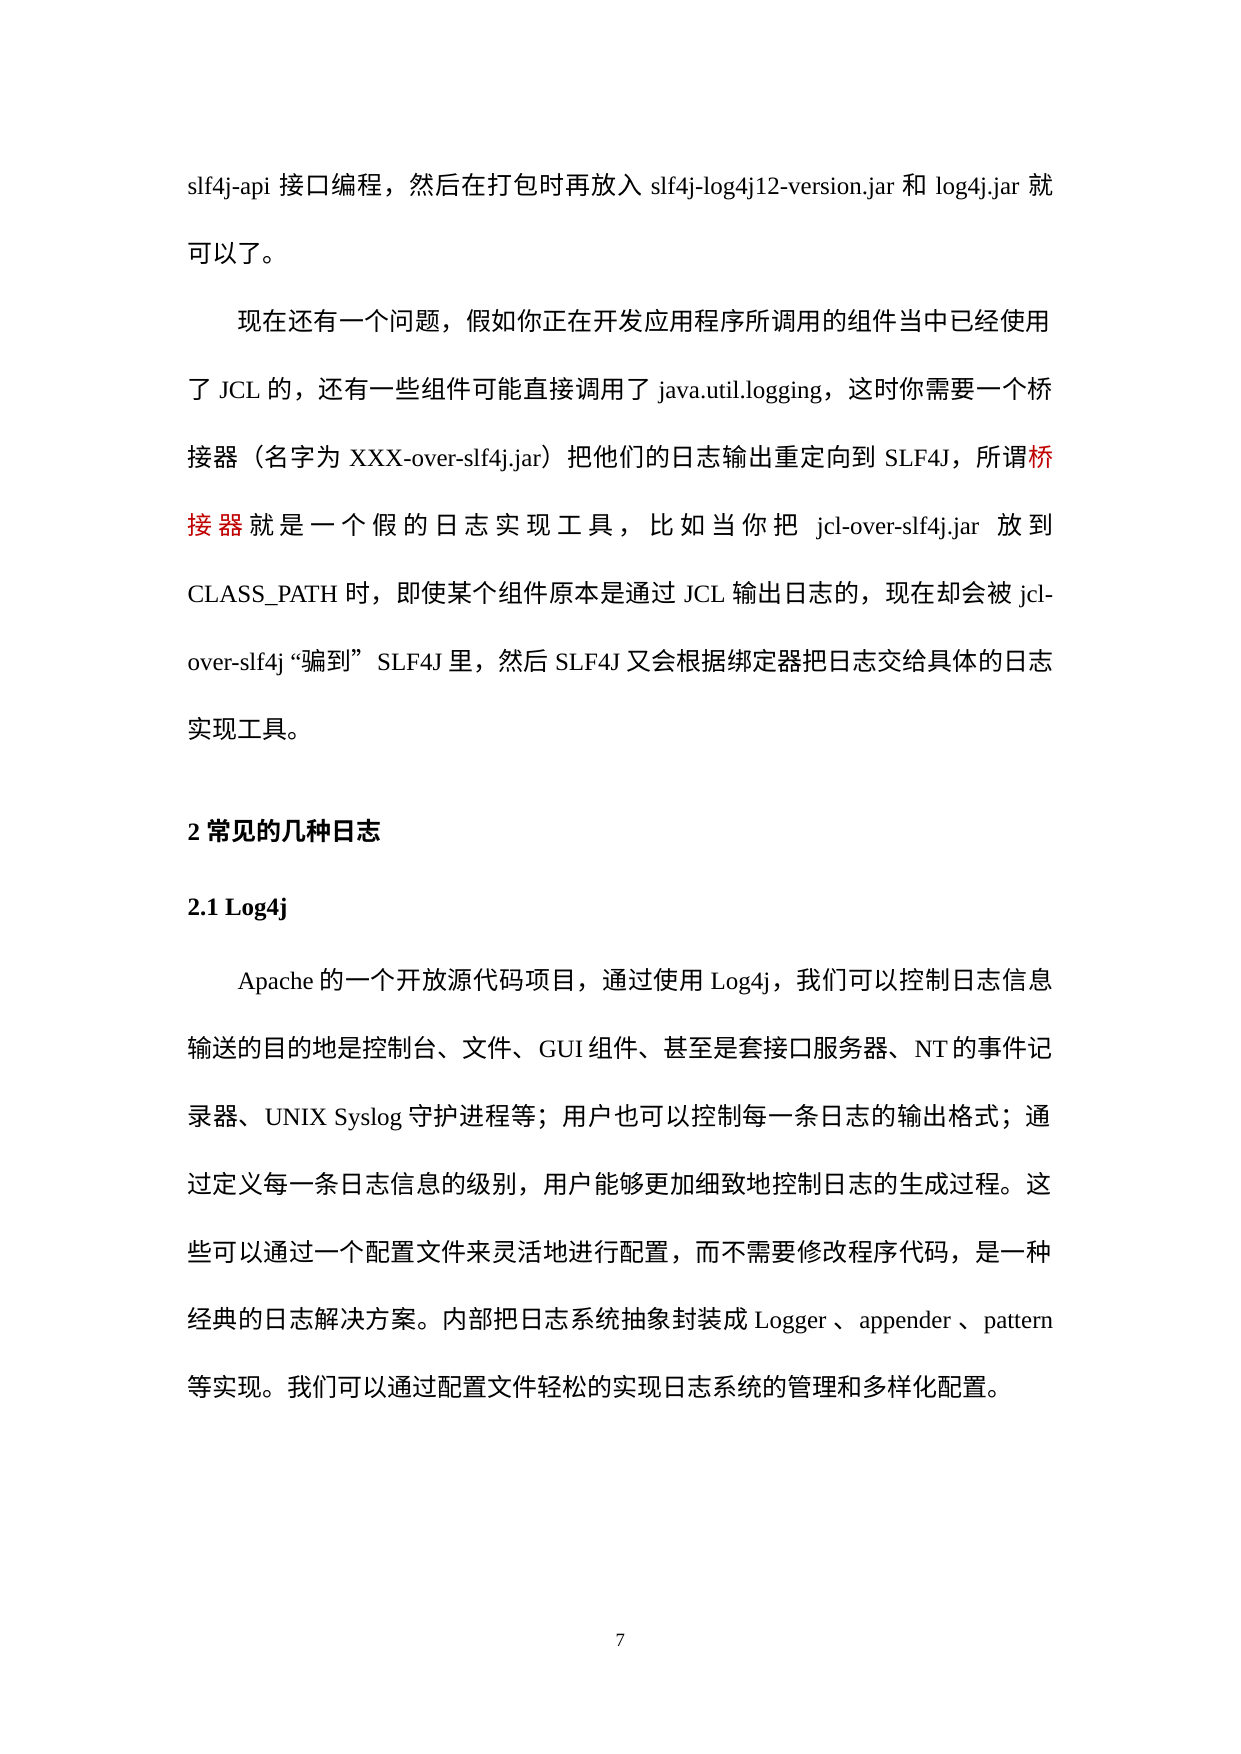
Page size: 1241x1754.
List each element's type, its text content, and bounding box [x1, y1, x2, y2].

subtitle 2.1 Log4j [187, 889, 1053, 923]
text Apache的一个开放源代码项目，通过使用Log4j，我们可以控制日志信息输送的目的地是控制台、文件、GUI组件、甚至是套接口服务器、NT的事件记录器、UNIX Syslog守护进程等；用户也可以控制每一条日志的输出格式；通过定义每一条日志信息的级别，用户能够更加细致地控制日志的生成过程。这些可以通过一个配置文件来灵活地进行配置，而不需要修改程序代码，是一种经典的日志解决方案。内部把日志系统抽象封装成Logger 、appender 、pattern 等实现。我们可以通过配置文件轻松的实现日志系统的管理和多样化配置。 [187, 944, 1053, 1420]
subtitle 2 常见的几种日志 [187, 795, 1053, 863]
text 现在还有一个问题，假如你正在开发应用程序所调用的组件当中已经使用了 JCL 的，还有一些组件可能直接调用了 java.util.logging，这时你需要一个桥接器（名字为 XXX-over-slf4j.jar）把他们的日志输出重定向到 SLF4J，所谓桥接器就是一个假的日志实现工具，比如当你把 jcl-over-slf4j.jar 放到 CLASS_PATH 时，即使某个组件原本是通过 JCL 输出日志的，现在却会被 jcl-over-slf4j “骗到”SLF4J 里，然后 SLF4J 又会根据绑定器把日志交给具体的日志实现工具。 [187, 286, 1053, 761]
